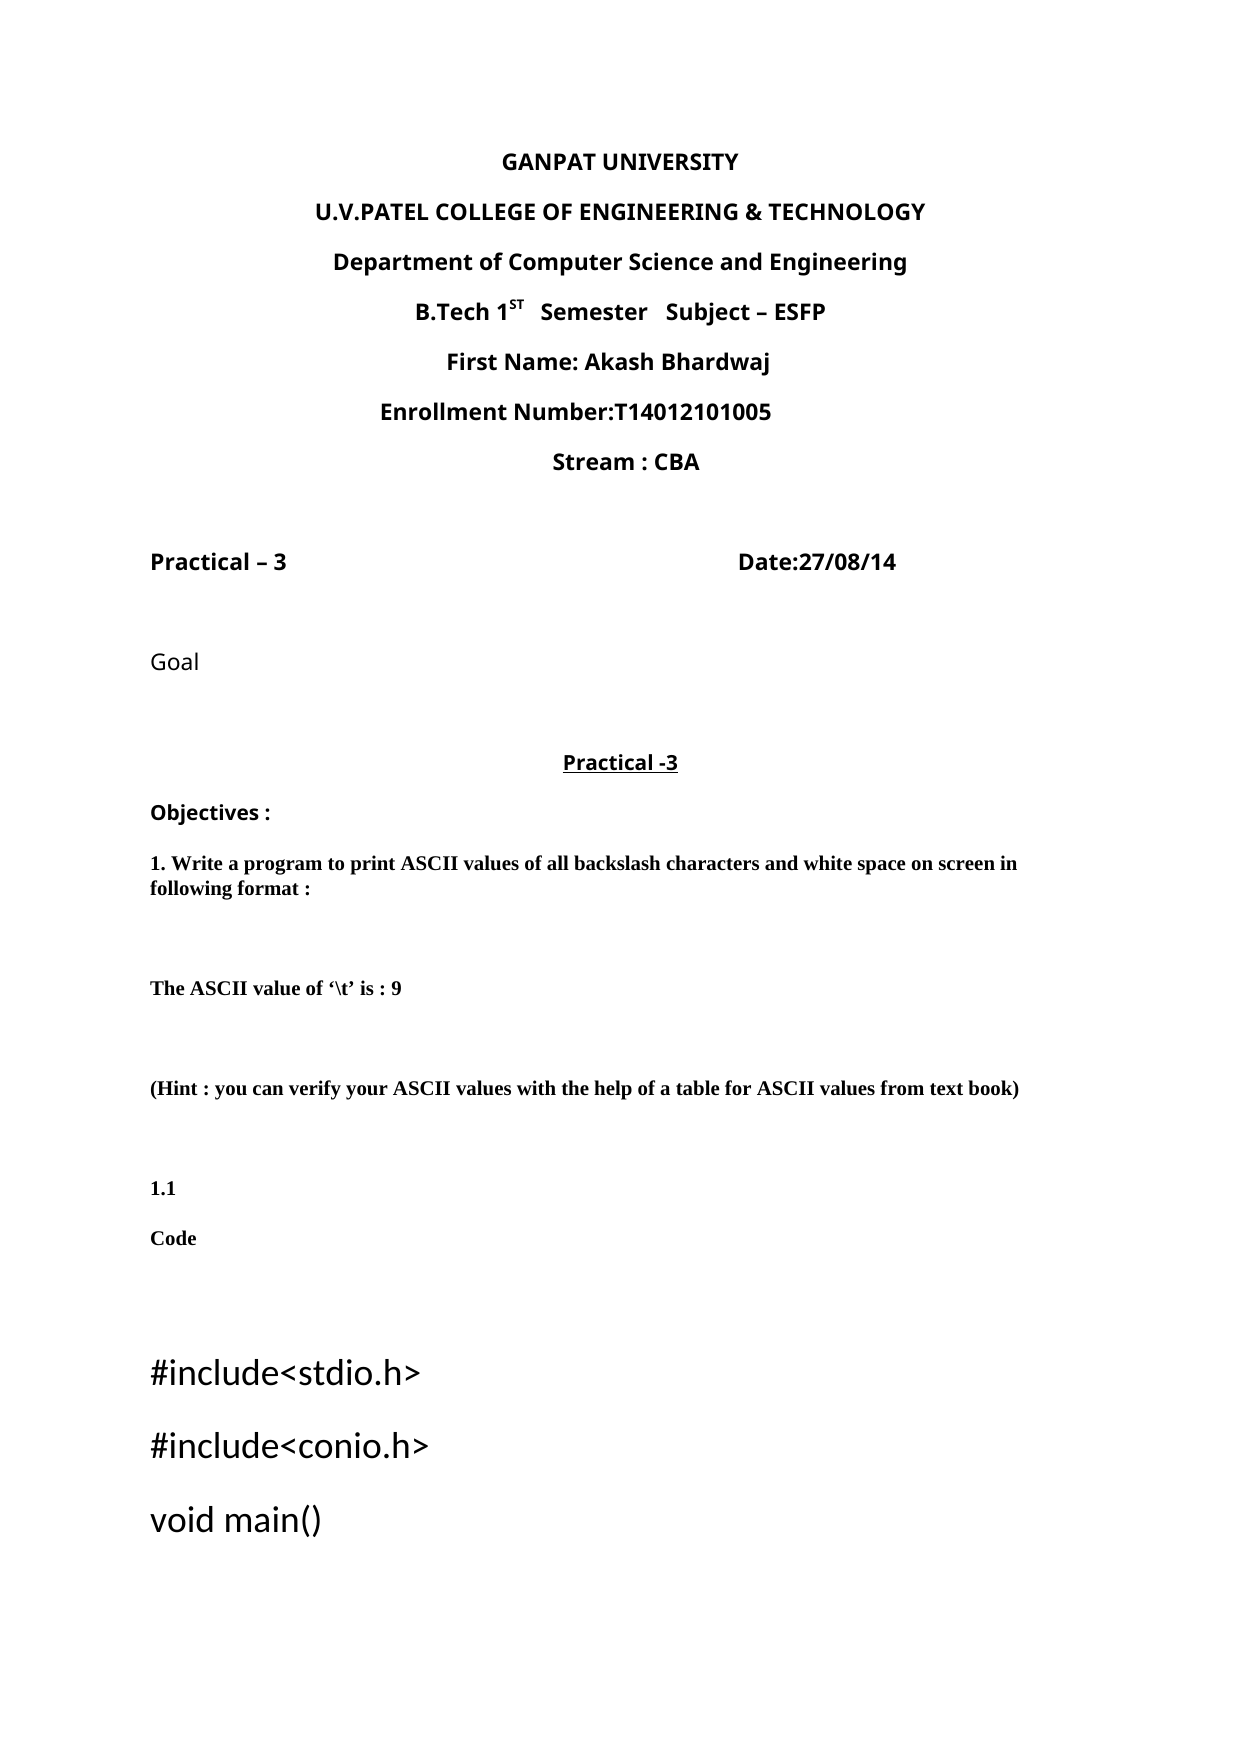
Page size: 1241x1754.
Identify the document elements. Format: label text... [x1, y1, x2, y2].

text 1. Write a program to print ASCII values of all backslash characters and white space on screen in following format : [150, 850, 1090, 900]
text B.Tech 1ST Semester Subject – ESFP [150, 300, 1090, 325]
text Practical -3 [150, 750, 1090, 775]
text Code [150, 1225, 1090, 1250]
text #include<stdio.h> [150, 1348, 1090, 1394]
text Enrollment Number:T14012101005 [150, 400, 1090, 425]
text The ASCII value of ‘\t’ is : 9 [150, 975, 1090, 1000]
text Objectives : [150, 800, 1090, 825]
text void main() [150, 1496, 1090, 1541]
text U.V.PATEL COLLEGE OF ENGINEERING & TECHNOLOGY [150, 200, 1090, 225]
text (Hint : you can verify your ASCII values with the help of a table for ASCII values from text book) [150, 1075, 1090, 1100]
text #include<conio.h> [150, 1422, 1090, 1468]
text GANPAT UNIVERSITY [150, 150, 1090, 175]
text Goal [150, 650, 1090, 675]
text Department of Computer Science and Engineering [150, 250, 1090, 275]
text Practical – 3 Date:27/08/14 [150, 550, 1090, 575]
text Stream : CBA [150, 450, 1090, 475]
text 1.1 [150, 1175, 1090, 1200]
text First Name: Akash Bhardwaj [150, 350, 1090, 375]
